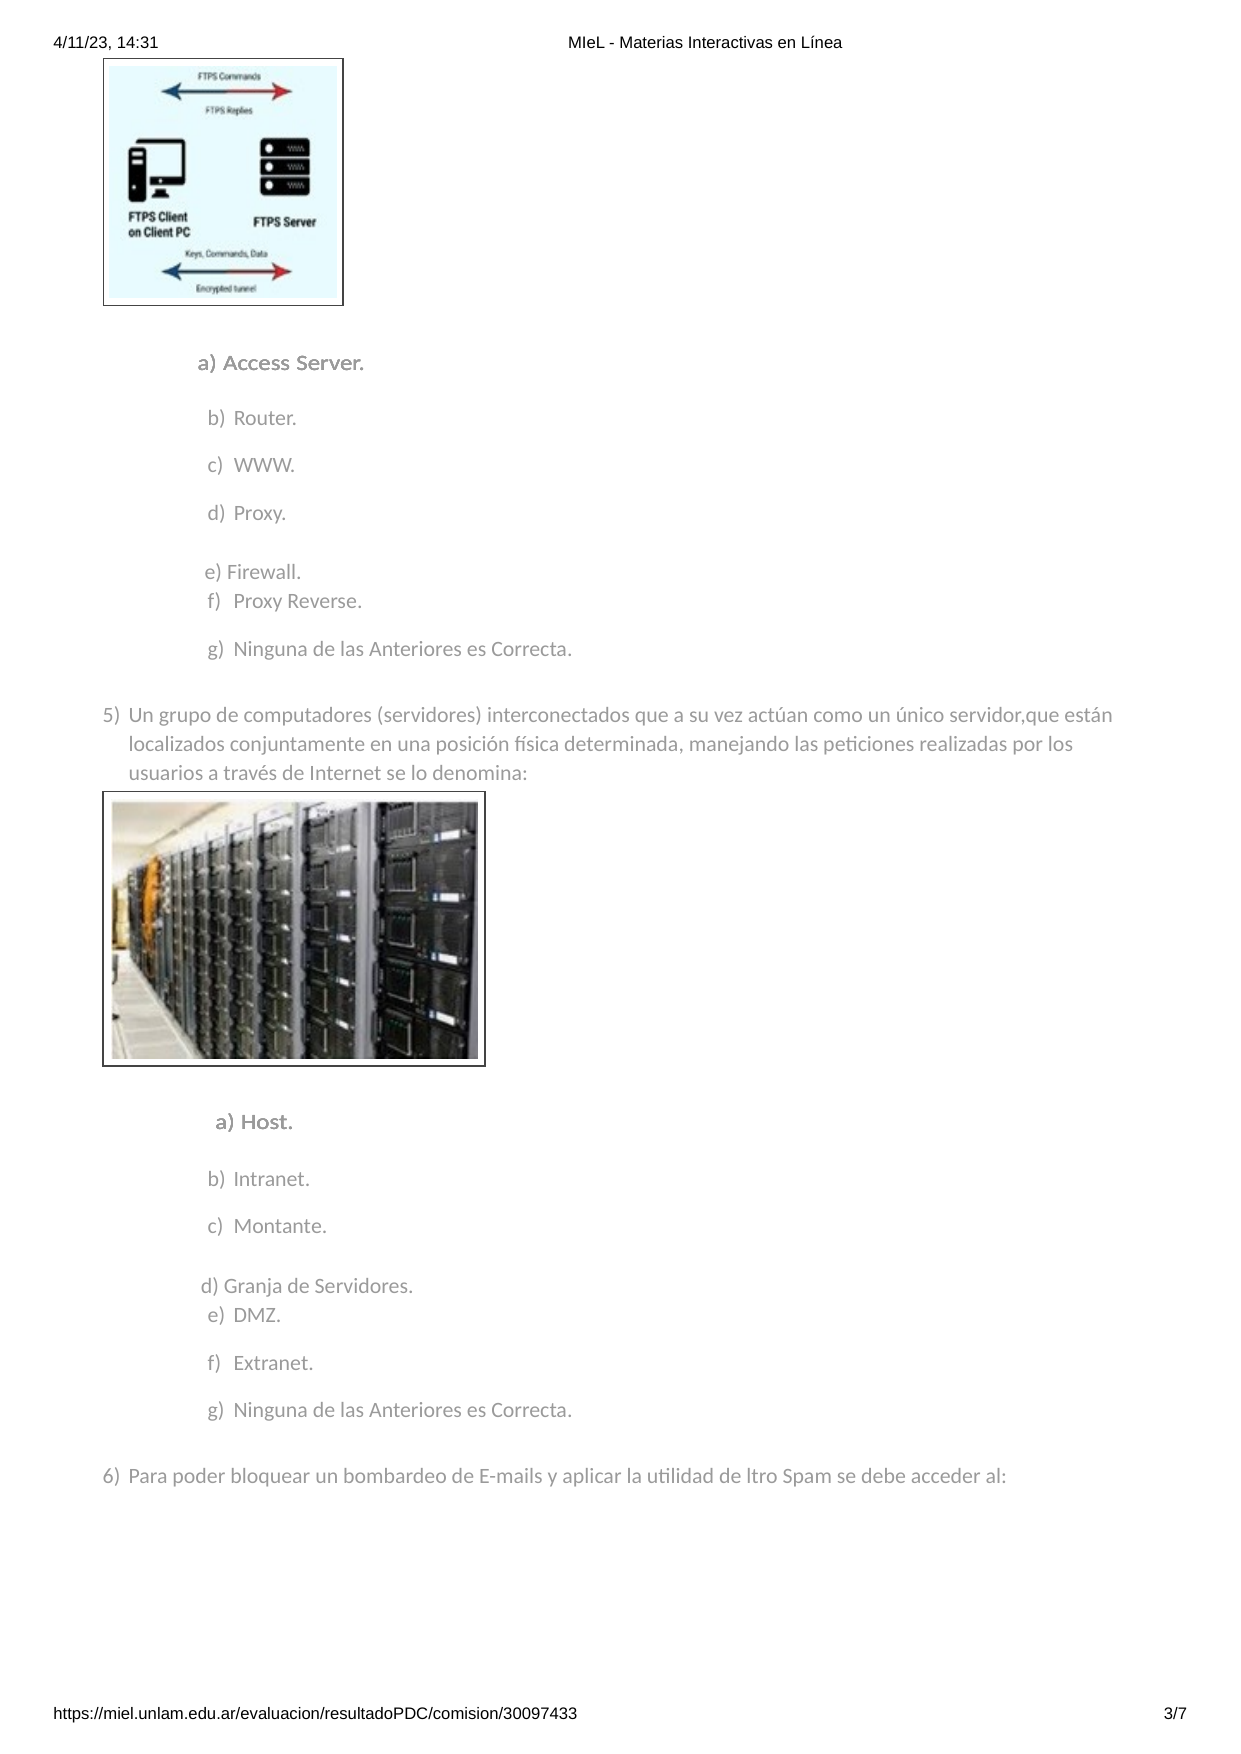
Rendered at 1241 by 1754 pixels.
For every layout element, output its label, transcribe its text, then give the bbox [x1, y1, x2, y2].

list Intranet. [207, 1165, 1143, 1191]
list Montante. [207, 1212, 1143, 1239]
list Ninguna de las Anteriores es Correcta. [207, 1396, 1143, 1423]
picture [111, 799, 478, 1059]
list Proxy. [207, 499, 1143, 525]
list DMZ. [207, 1301, 1143, 1328]
list Un grupo de computadores (servidores) interconectados que a su vez actúan como un único servidor,que están localizados conjuntamente en una posición física determinada, manejando las peticiones realizadas por los usuarios a través de Internet se lo denomina: [102, 701, 1143, 786]
text e) Firewall. [102, 558, 1143, 585]
list Proxy Reverse. [207, 587, 1143, 614]
list Router. [207, 404, 1143, 431]
list Para poder bloquear un bombardeo de E-mails y aplicar la utilidad de ltro Spam se debe acceder al: [102, 1462, 1143, 1489]
list WWW. [207, 451, 1143, 478]
text d) Granja de Servidores. [102, 1272, 1143, 1299]
picture [109, 66, 337, 298]
list Extranet. [207, 1349, 1143, 1375]
list Ninguna de las Anteriores es Correcta. [207, 635, 1143, 661]
